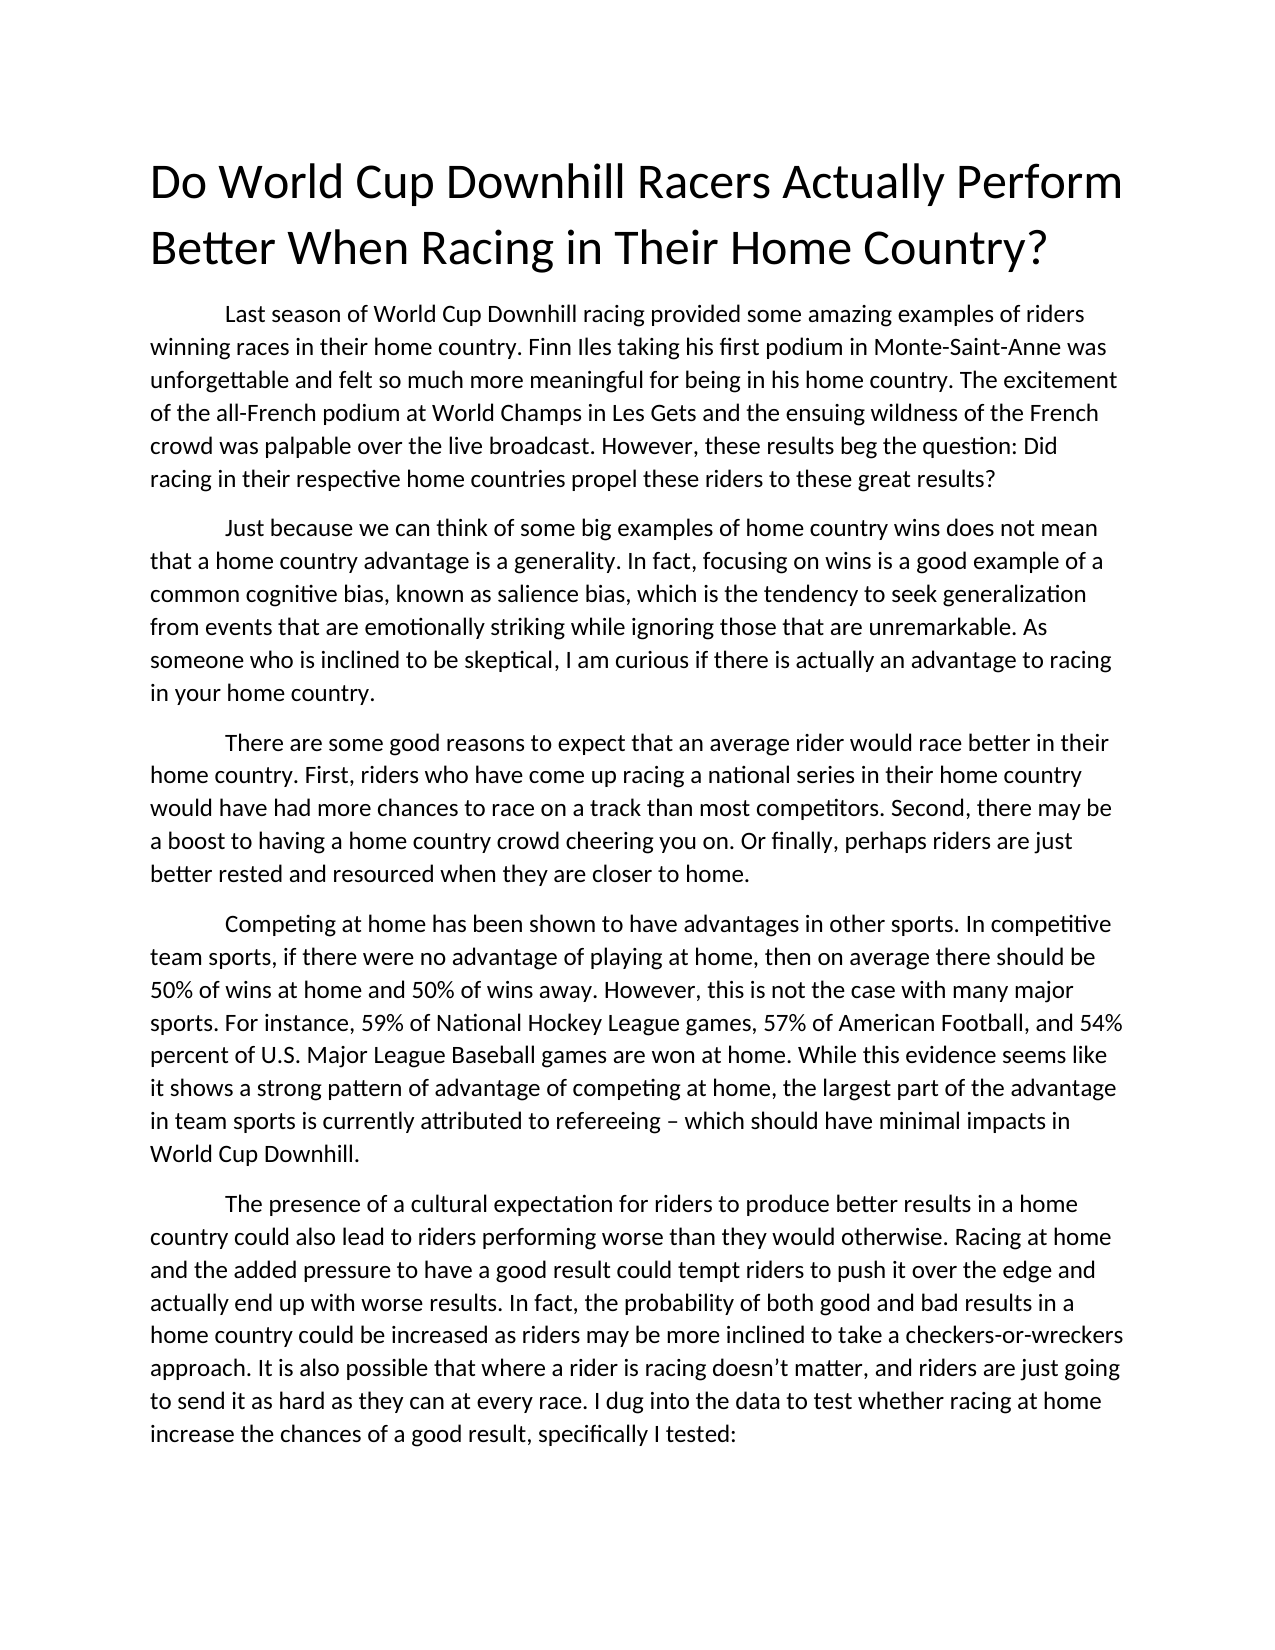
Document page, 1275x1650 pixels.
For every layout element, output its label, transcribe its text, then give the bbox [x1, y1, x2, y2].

text The presence of a cultural expectation for riders to produce better results in a home country could also lead to riders performing worse than they would otherwise. Racing at home and the added pressure to have a good result could tempt riders to push it over the edge and actually end up with worse results. In fact, the probability of both good and bad results in a home country could be increased as riders may be more inclined to take a checkers-or-wreckers approach. It is also possible that where a rider is racing doesn’t matter, and riders are just going to send it as hard as they can at every race. I dug into the data to test whether racing at home increase the chances of a good result, specifically I tested: [150, 1188, 1125, 1449]
text Just because we can think of some big examples of home country wins does not mean that a home country advantage is a generality. In fact, focusing on wins is a good example of a common cognitive bias, known as salience bias, which is the tendency to seek generalization from events that are emotionally striking while ignoring those that are unremarkable. As someone who is inclined to be skeptical, I am curious if there is actually an advantage to racing in your home country. [150, 512, 1125, 708]
text There are some good reasons to expect that an average rider would race better in their home country. First, riders who have come up racing a national series in their home country would have had more chances to race on a track than most competitors. Second, there may be a boost to having a home country crowd cheering you on. Or finally, perhaps riders are just better rested and resourced when they are closer to home. [150, 727, 1125, 889]
text Competing at home has been shown to have advantages in other sports. In competitive team sports, if there were no advantage of playing at home, then on average there should be 50% of wins at home and 50% of wins away. However, this is not the case with many major sports. For instance, 59% of National Hockey League games, 57% of American Football, and 54% percent of U.S. Major League Baseball games are won at home. While this evidence seems like it shows a strong pattern of advantage of competing at home, the largest part of the advantage in team sports is currently attributed to refereeing – which should have minimal impacts in World Cup Downhill. [150, 908, 1125, 1169]
text Last season of World Cup Downhill racing provided some amazing examples of riders winning races in their home country. Finn Iles taking his first podium in Monte-Saint-Anne was unforgettable and felt so much more meaningful for being in his home country. The excitement of the all-French podium at World Champs in Les Gets and the ensuing wildness of the French crowd was palpable over the live broadcast. However, these results beg the question: Did racing in their respective home countries propel these riders to these great results? [150, 298, 1125, 493]
text Do World Cup Downhill Racers Actually Perform Better When Racing in Their Home Country? [150, 150, 1125, 277]
